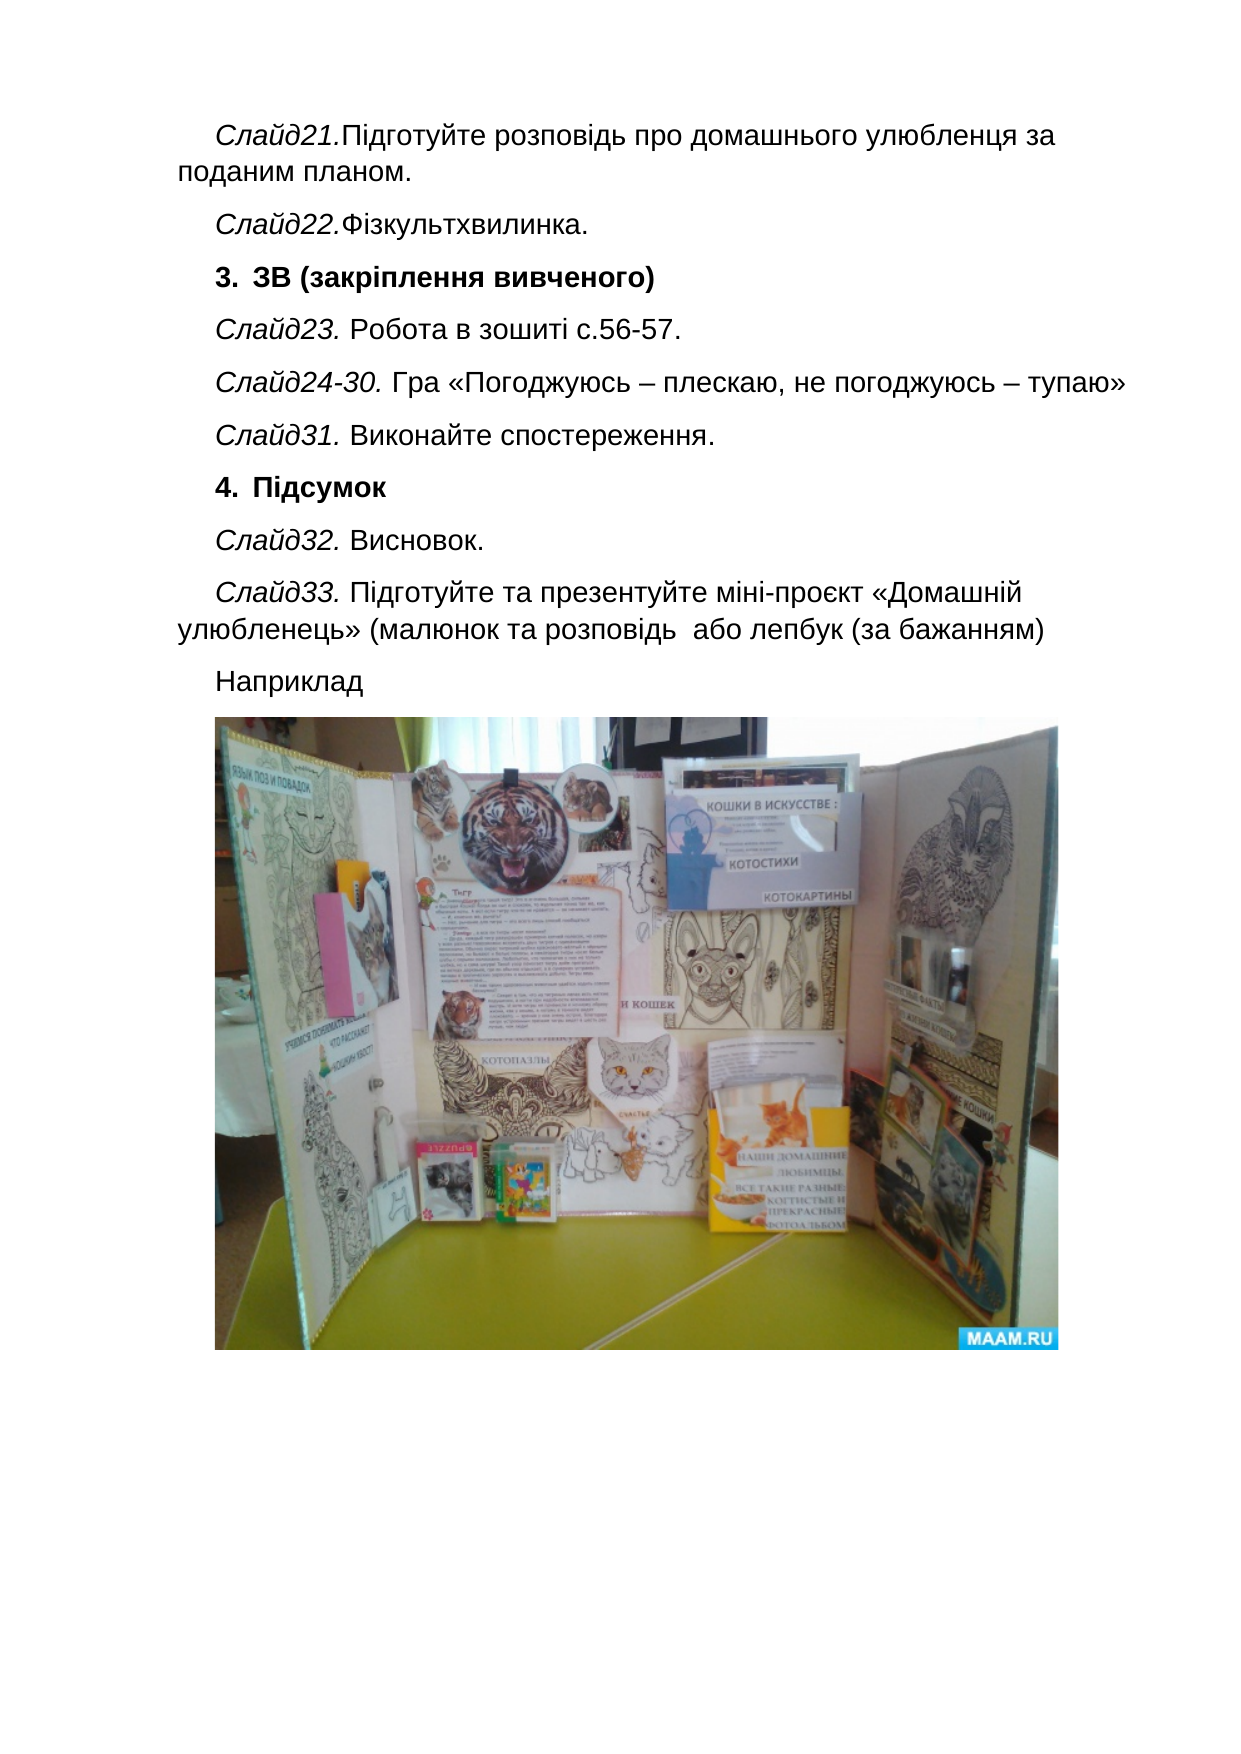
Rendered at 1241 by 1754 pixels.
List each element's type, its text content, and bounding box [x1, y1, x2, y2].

text Слайд21.Підготуйте розповідь про домашнього улюбленця за поданим планом. [177, 118, 1152, 188]
text Слайд33. Підготуйте та презентуйте міні-проєкт «Домашній улюбленець» (малюнок та розповідь або лепбук (за бажанням) [177, 576, 1152, 645]
text Слайд22.Фізкультхвилинка. [177, 207, 1152, 241]
text Слайд31. Виконайте спостереження. [177, 418, 1152, 451]
text Слайд32. Висновок. [177, 523, 1152, 556]
list ЗВ (закріплення вивченого) [215, 260, 1152, 293]
text Слайд24-30. Гра «Погоджуюсь – плескаю, не погоджуюсь – тупаю» [177, 365, 1152, 398]
text Наприклад [177, 664, 1152, 698]
text Слайд23. Робота в зошиті с.56-57. [177, 312, 1152, 346]
list Підсумок [215, 471, 1152, 504]
picture [214, 717, 1059, 1350]
